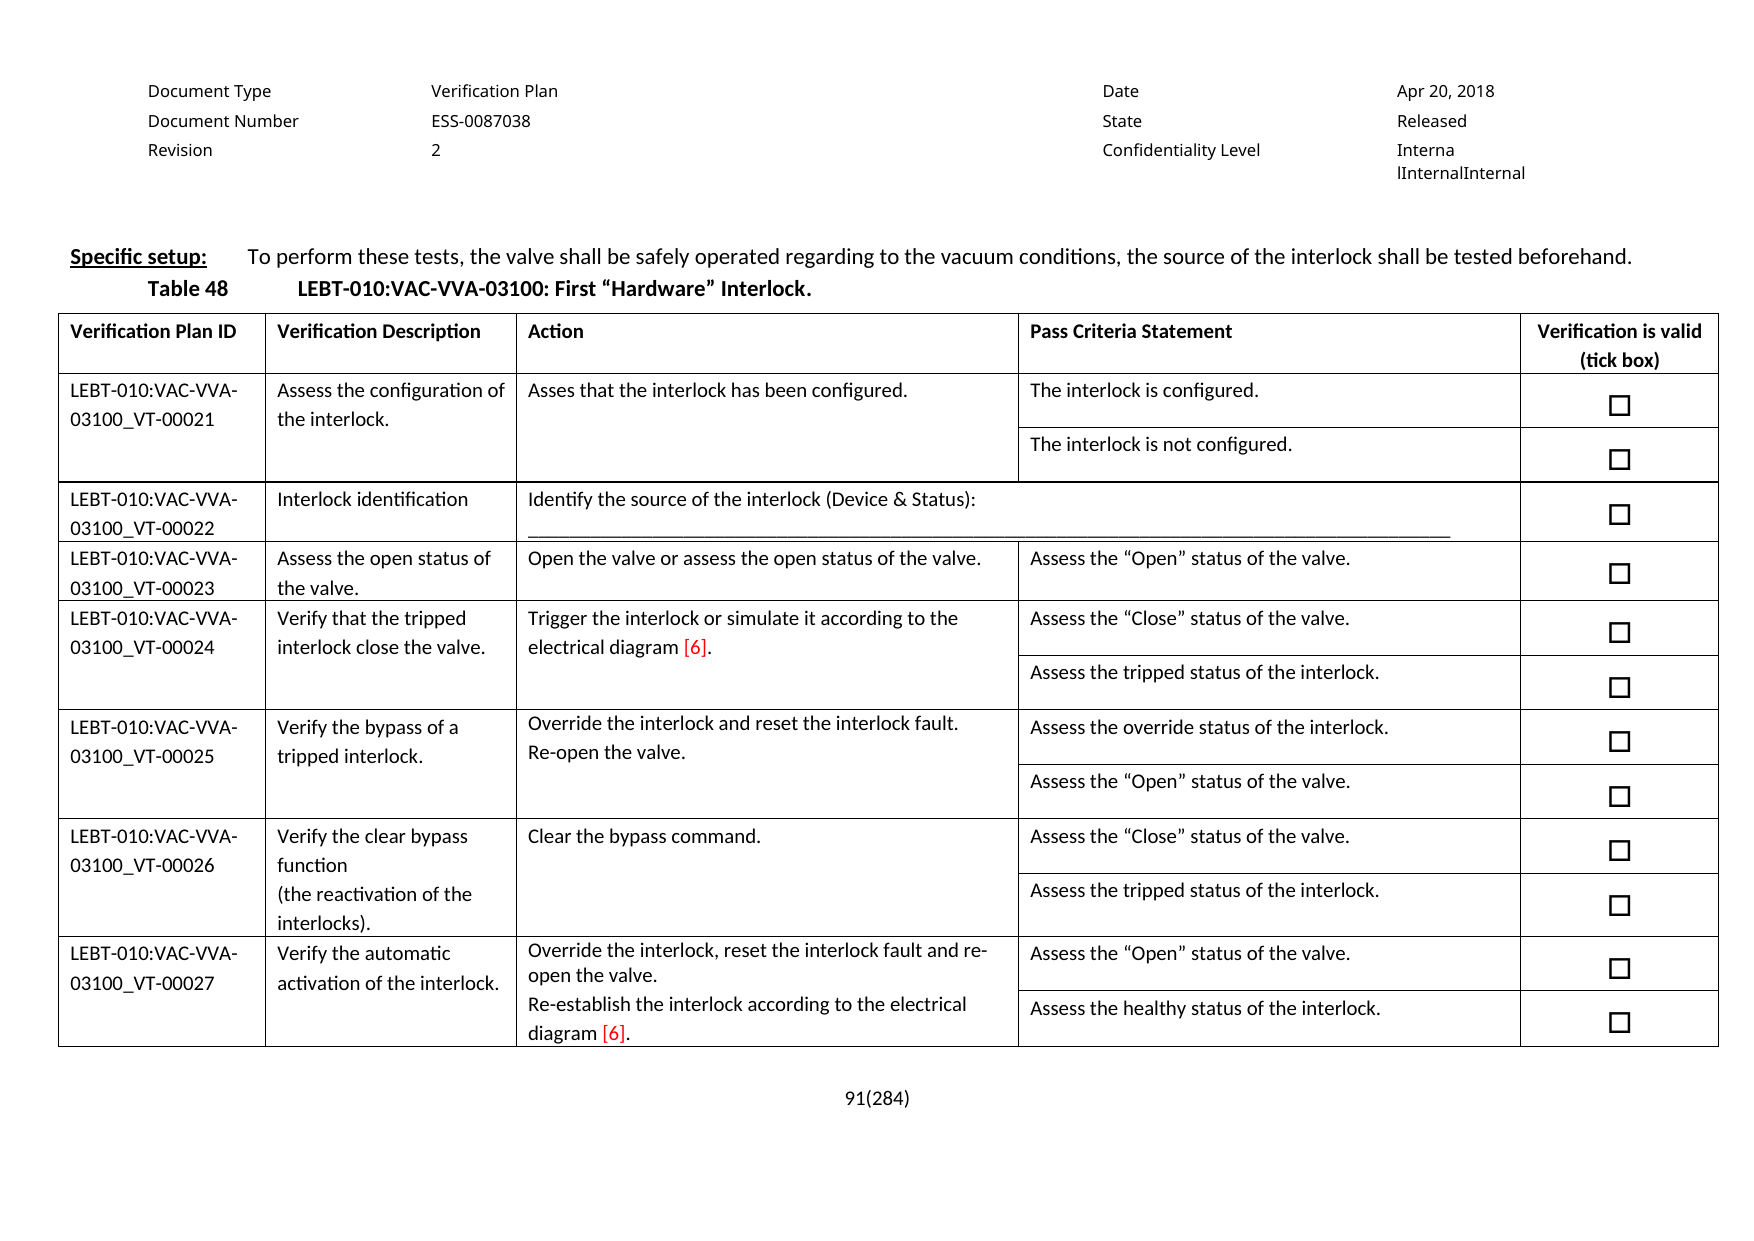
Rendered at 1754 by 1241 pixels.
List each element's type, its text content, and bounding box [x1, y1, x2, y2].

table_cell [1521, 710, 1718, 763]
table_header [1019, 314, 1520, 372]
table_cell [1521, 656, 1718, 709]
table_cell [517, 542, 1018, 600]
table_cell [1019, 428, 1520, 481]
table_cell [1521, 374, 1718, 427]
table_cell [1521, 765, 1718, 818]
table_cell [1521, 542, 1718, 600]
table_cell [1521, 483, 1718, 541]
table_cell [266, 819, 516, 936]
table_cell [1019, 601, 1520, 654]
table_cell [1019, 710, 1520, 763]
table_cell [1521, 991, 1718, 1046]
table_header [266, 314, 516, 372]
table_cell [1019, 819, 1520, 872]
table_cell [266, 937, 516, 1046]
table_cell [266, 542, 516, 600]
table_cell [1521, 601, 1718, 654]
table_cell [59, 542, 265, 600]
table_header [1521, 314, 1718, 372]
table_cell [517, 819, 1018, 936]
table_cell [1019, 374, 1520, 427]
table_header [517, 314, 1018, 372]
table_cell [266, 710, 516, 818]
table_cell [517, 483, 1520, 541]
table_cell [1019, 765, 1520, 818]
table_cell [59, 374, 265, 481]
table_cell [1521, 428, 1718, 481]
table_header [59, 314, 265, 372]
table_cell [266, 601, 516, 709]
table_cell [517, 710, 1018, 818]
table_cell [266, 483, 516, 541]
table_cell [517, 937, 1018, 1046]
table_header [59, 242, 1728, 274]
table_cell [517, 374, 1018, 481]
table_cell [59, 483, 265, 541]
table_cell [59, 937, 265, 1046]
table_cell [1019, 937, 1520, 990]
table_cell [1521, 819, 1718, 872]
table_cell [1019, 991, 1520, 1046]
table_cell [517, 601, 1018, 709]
text Table 48 LEBT-010:VAC-VVA-03100: First “Hardware” Interlock. [148, 274, 1606, 303]
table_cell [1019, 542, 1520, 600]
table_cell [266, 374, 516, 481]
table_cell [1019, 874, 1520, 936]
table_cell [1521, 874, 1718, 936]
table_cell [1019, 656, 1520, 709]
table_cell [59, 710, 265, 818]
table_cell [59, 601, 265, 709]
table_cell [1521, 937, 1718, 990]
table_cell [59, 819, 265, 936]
